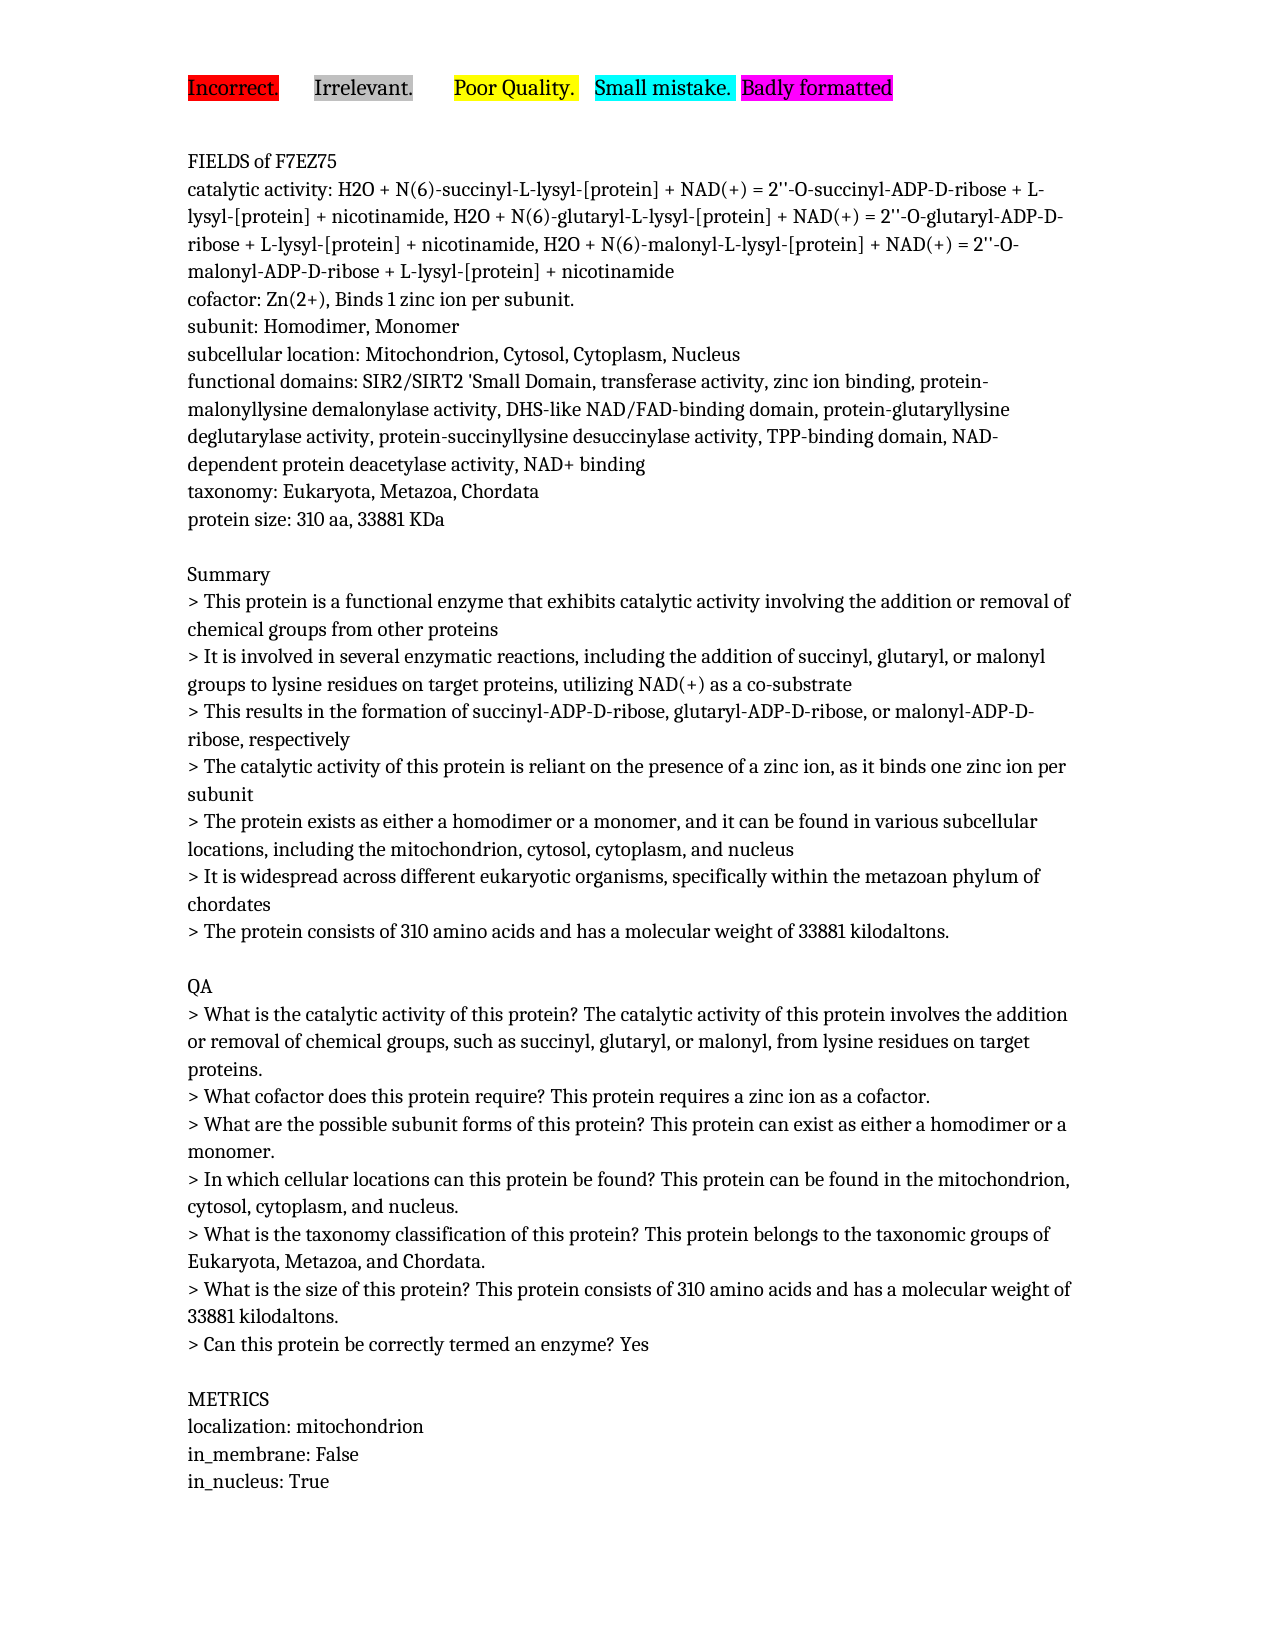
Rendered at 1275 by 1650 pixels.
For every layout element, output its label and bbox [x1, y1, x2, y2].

text [187, 150, 1087, 1494]
